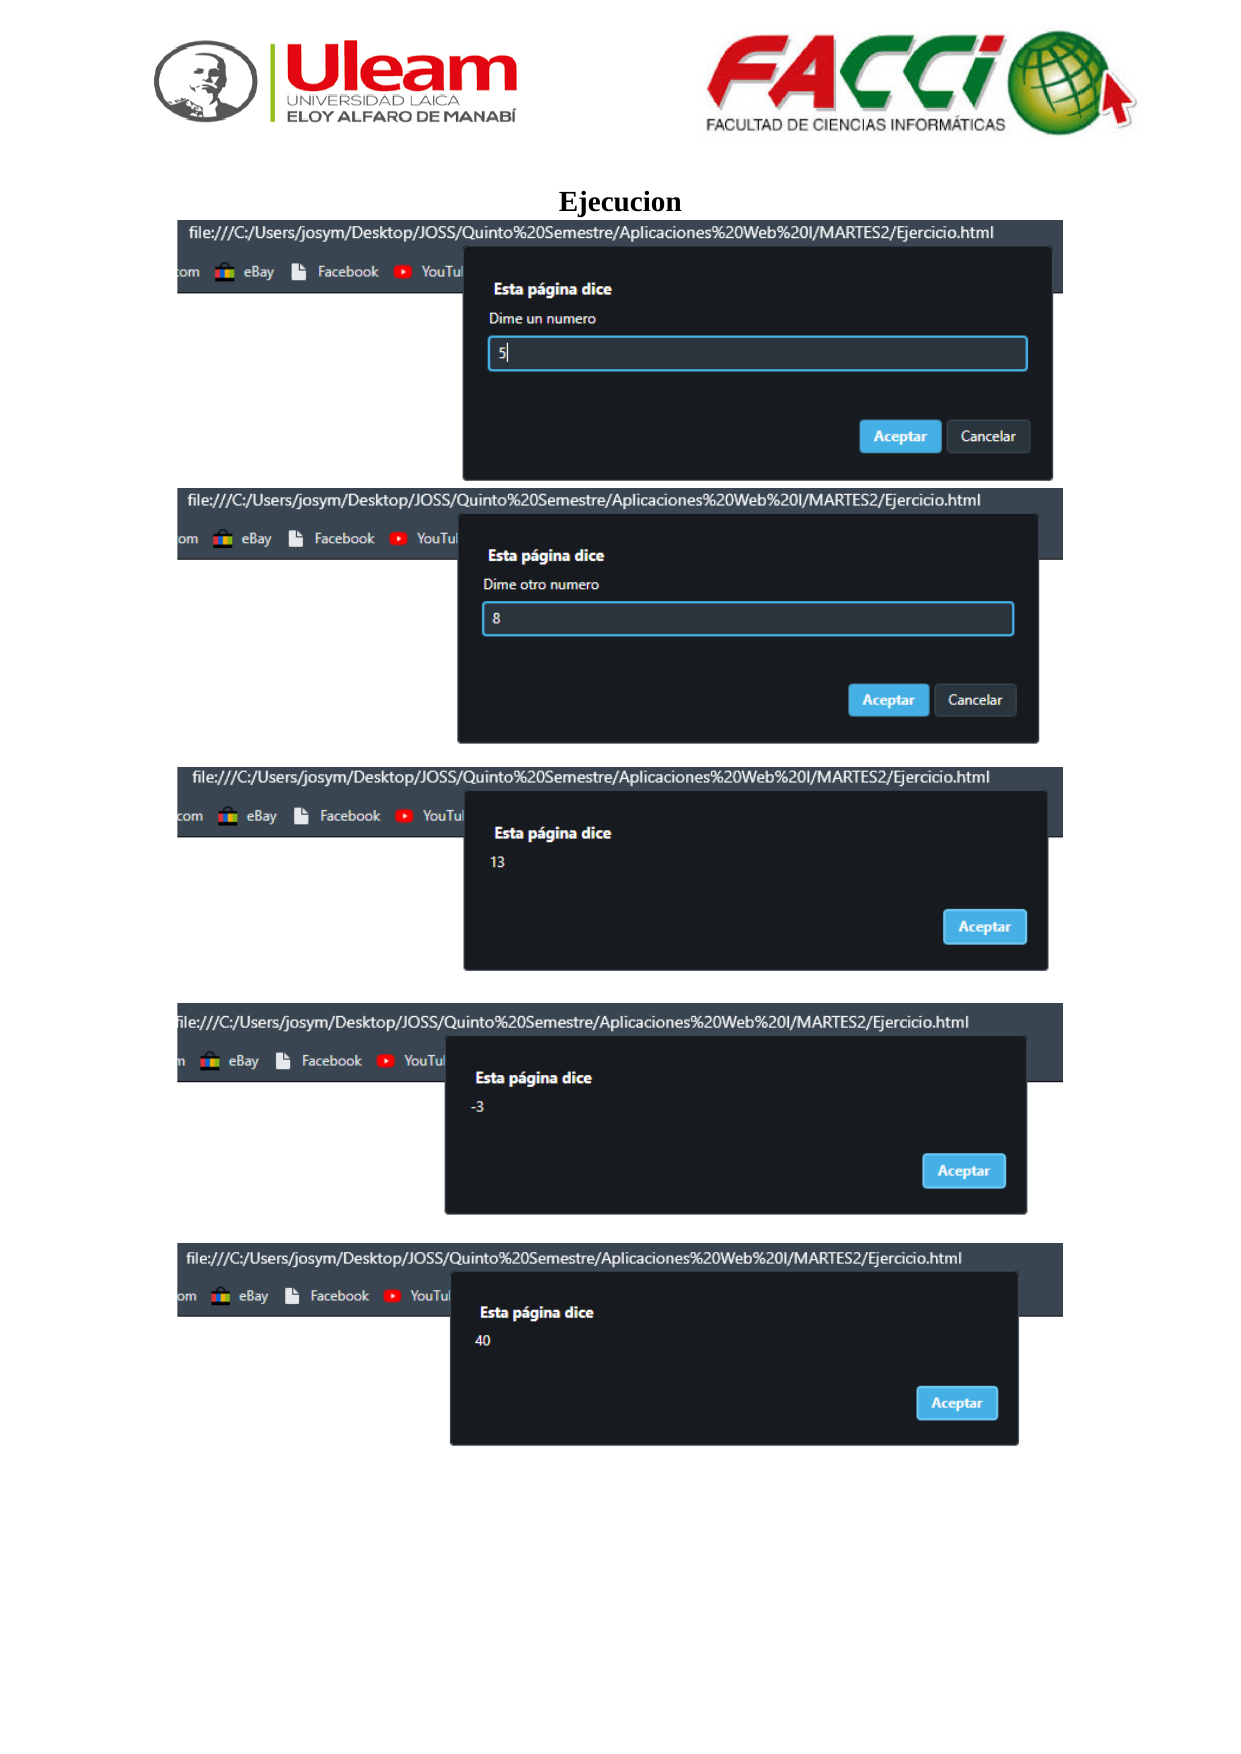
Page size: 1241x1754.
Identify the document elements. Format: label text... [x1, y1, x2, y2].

picture [177, 1243, 1063, 1477]
text Ejecucion [177, 184, 1063, 217]
picture [177, 488, 1063, 765]
picture [690, 25, 1154, 140]
picture [177, 1003, 1063, 1242]
picture [177, 767, 1063, 1002]
picture [148, 25, 544, 143]
picture [177, 220, 1063, 487]
